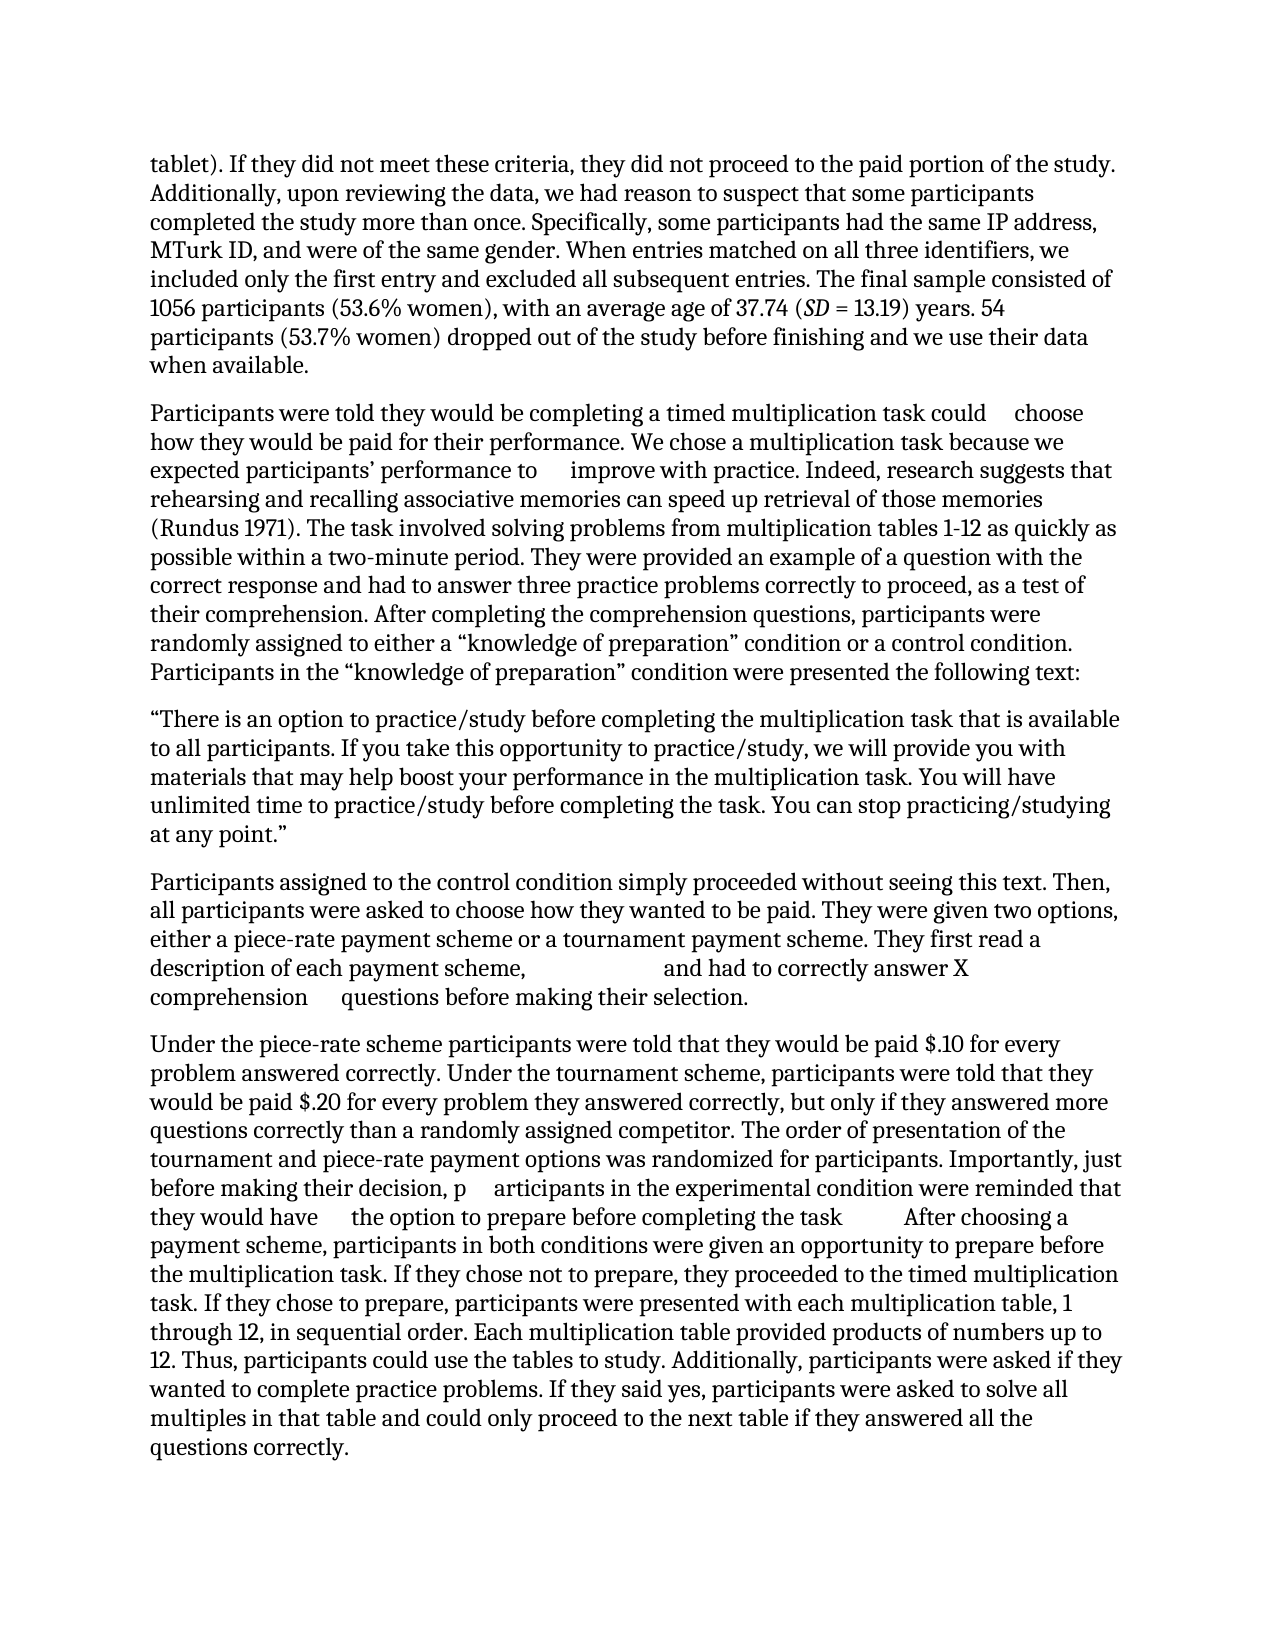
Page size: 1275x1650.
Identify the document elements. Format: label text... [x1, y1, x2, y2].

text Participants were told they would be completing a multiplication task choose how they would be paid for their performance. We chose a multiplication task because we expect participants improve with practice. Indeed, research suggests that rehearsing and recalling associative memories can speed up retrieval of those memories (Rundus 1971). The task involved solving problems from multiplication tables 1-12 as quickly as possible within a two-minute period. They were provided an example of a question with the correct response and had to answer three practice problems correctly to proceed, as a test of their comprehension. After completing the comprehension questions, participants were randomly assigned to either a “knowledge of preparation” condition or a control condition. Participants in the “knowledge of preparation” condition were presented the following text: [150, 399, 1125, 686]
text “There is an option to practice/study before completing the multiplication task that is available to all participants. If you take this opportunity to practice/study, we will provide you with materials that may help boost your performance in the multiplication task. You will have unlimited time to practice/study before completing the task. You can stop practicing/studying at any point.” [150, 705, 1125, 849]
text After choosing a payment scheme, participants in both conditions were given an opportunity to prepare before the multiplication task. If they chose to prepare, participants were presented with each multiplication table, 1 through 12, in sequential order. Each multiplication table provided products of numbers up to 12. Thus, participants could use the table to study. Additionally, participants were asked if they wanted to complete practice problems. If they said yes, participants were asked to solve all multiples in that table and could only proceed to the next table if they answered all the questions correctly. [150, 1030, 1125, 1461]
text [150, 150, 1125, 380]
text Participants assigned to the control condition simply proceeded without seeing this text. Then, all participants to correctly answerquestions [150, 867, 1125, 1011]
